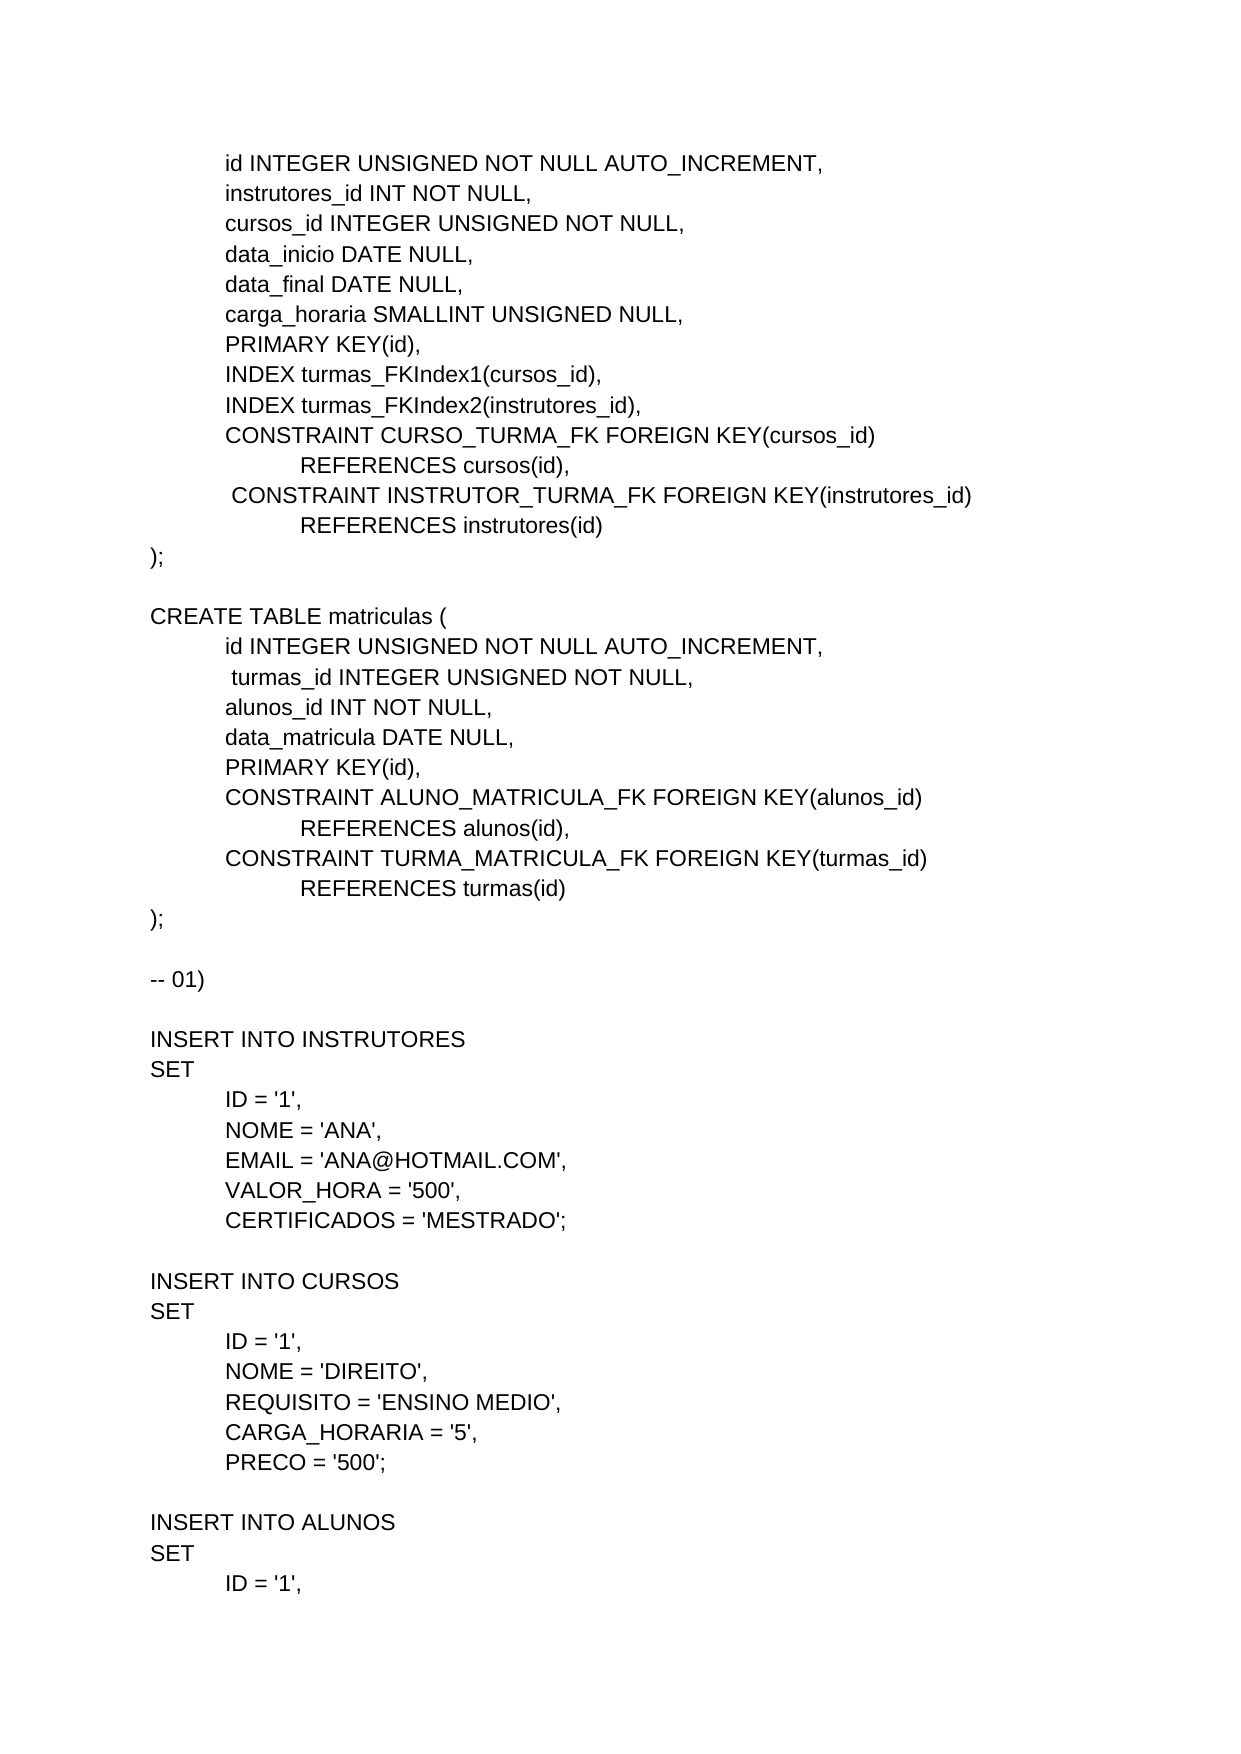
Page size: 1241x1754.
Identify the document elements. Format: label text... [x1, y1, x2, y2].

text cursos_id INTEGER UNSIGNED NOT NULL, [150, 210, 1090, 237]
text CONSTRAINT ALUNO_MATRICULA_FK FOREIGN KEY(alunos_id) [150, 784, 1090, 811]
text PRIMARY KEY(id), [150, 754, 1090, 781]
text ); [150, 543, 1090, 569]
text EMAIL = 'ANA@HOTMAIL.COM', [150, 1147, 1090, 1173]
text PRIMARY KEY(id), [150, 331, 1090, 358]
text data_matricula DATE NULL, [150, 724, 1090, 750]
text REFERENCES alunos(id), [150, 814, 1090, 841]
text INDEX turmas_FKIndex2(instrutores_id), [150, 392, 1090, 418]
text INSERT INTO CURSOS [150, 1268, 1090, 1294]
text CONSTRAINT CURSO_TURMA_FK FOREIGN KEY(cursos_id) [150, 422, 1090, 448]
text CONSTRAINT INSTRUTOR_TURMA_FK FOREIGN KEY(instrutores_id) [150, 482, 1090, 509]
text ID = '1', [150, 1570, 1090, 1596]
text VALOR_HORA = '500', [150, 1177, 1090, 1203]
text SET [150, 1056, 1090, 1083]
text alunos_id INT NOT NULL, [150, 694, 1090, 720]
text ID = '1', [150, 1086, 1090, 1113]
text INDEX turmas_FKIndex1(cursos_id), [150, 361, 1090, 388]
text instrutores_id INT NOT NULL, [150, 180, 1090, 207]
text CARGA_HORARIA = '5', [150, 1419, 1090, 1445]
text ID = '1', [225, 1328, 1090, 1354]
text CONSTRAINT TURMA_MATRICULA_FK FOREIGN KEY(turmas_id) [150, 845, 1090, 871]
text turmas_id INTEGER UNSIGNED NOT NULL, [150, 663, 1090, 690]
text INSERT INTO INSTRUTORES [150, 1026, 1090, 1052]
text REFERENCES turmas(id) [150, 875, 1090, 901]
text SET [150, 1298, 1090, 1324]
text data_inicio DATE NULL, [150, 241, 1090, 267]
text REQUISITO = 'ENSINO MEDIO', [150, 1388, 1090, 1415]
text carga_horaria SMALLINT UNSIGNED NULL, [150, 301, 1090, 327]
text id INTEGER UNSIGNED NOT NULL AUTO_INCREMENT, [150, 633, 1090, 660]
text INSERT INTO ALUNOS [150, 1509, 1090, 1536]
text SET [150, 1539, 1090, 1566]
text data_final DATE NULL, [150, 271, 1090, 297]
text REFERENCES instrutores(id) [150, 512, 1090, 539]
text NOME = 'DIREITO', [150, 1358, 1090, 1385]
text id INTEGER UNSIGNED NOT NULL AUTO_INCREMENT, [150, 150, 1090, 176]
text ); [150, 905, 1090, 932]
text PRECO = '500'; [150, 1449, 1090, 1475]
text CERTIFICADOS = 'MESTRADO'; [150, 1207, 1090, 1234]
text -- 01) [150, 966, 1090, 992]
text REFERENCES cursos(id), [150, 452, 1090, 478]
text CREATE TABLE matriculas ( [150, 603, 1090, 629]
text NOME = 'ANA', [150, 1117, 1090, 1143]
